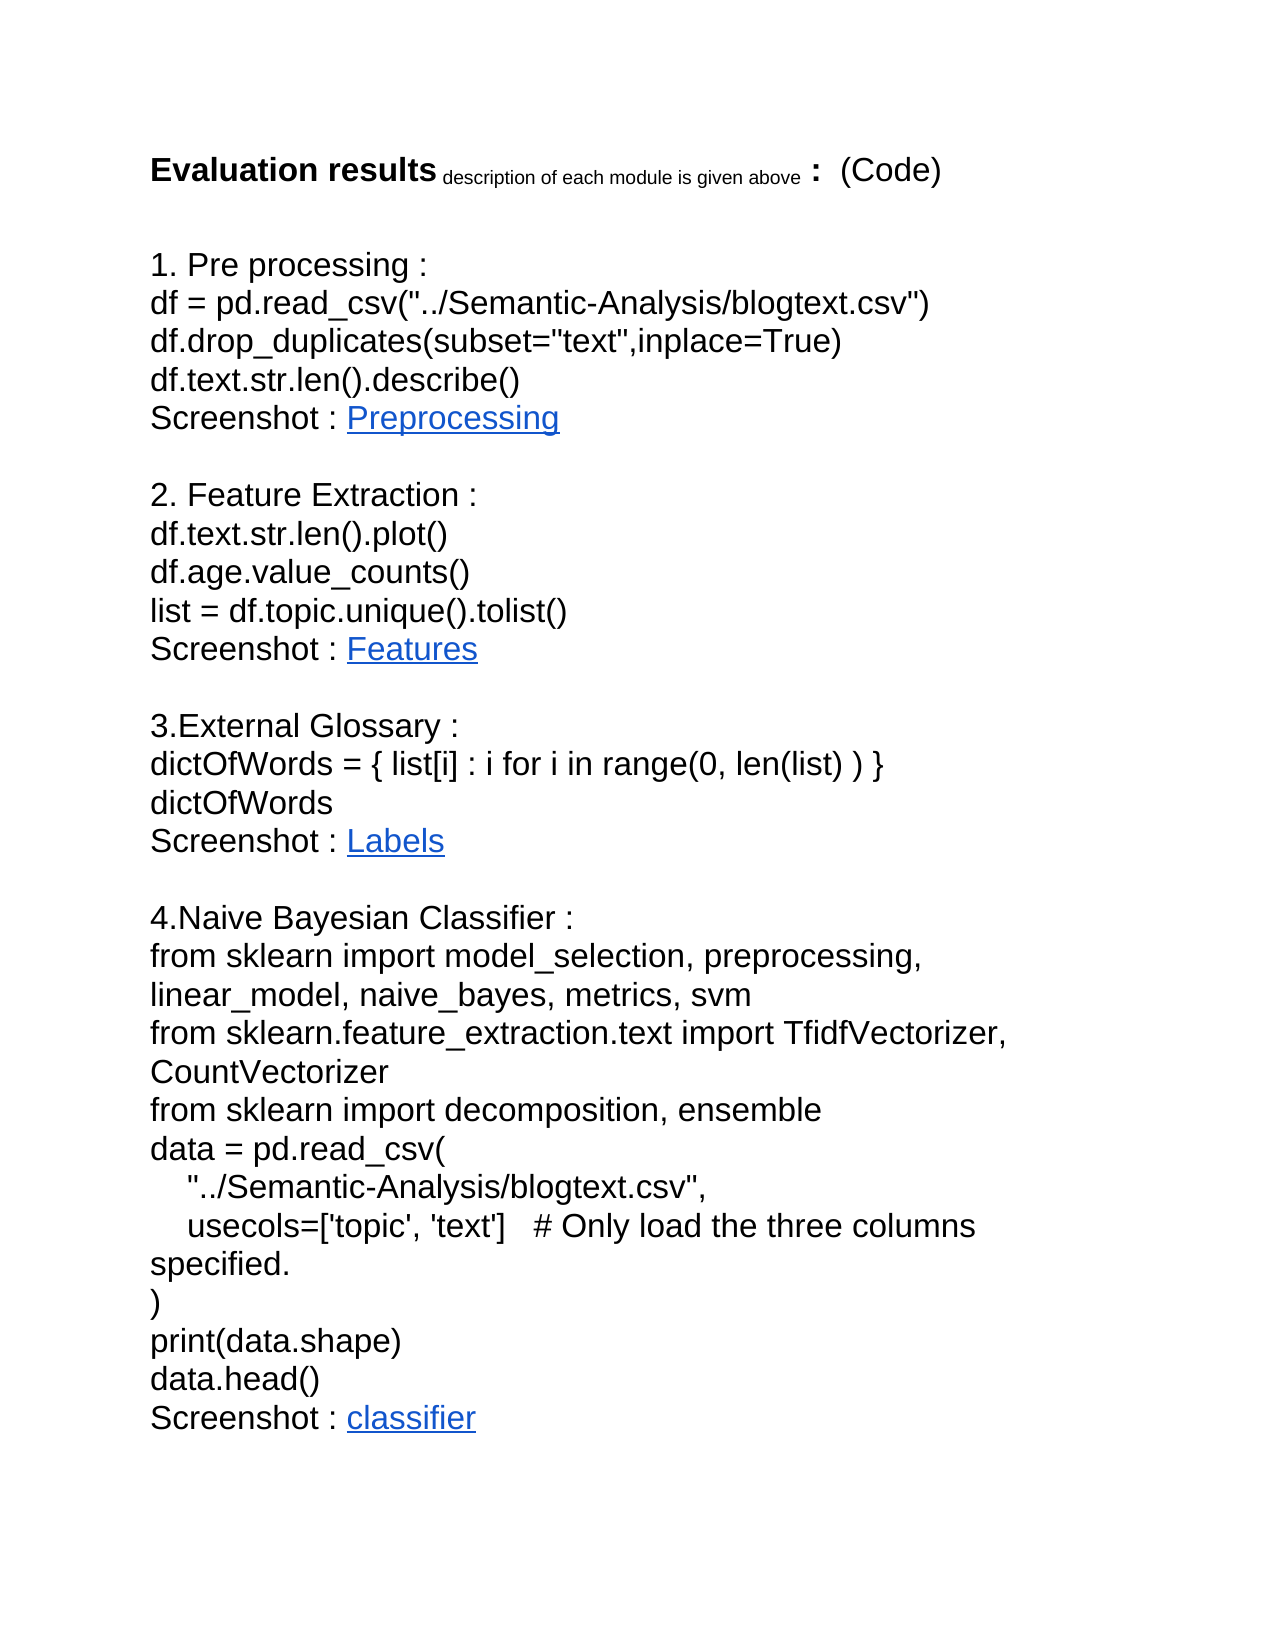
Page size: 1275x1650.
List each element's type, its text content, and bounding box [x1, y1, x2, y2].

text dictOfWords = { list[i] : i for i in range(0, len(list) ) } [150, 744, 1125, 783]
text df.age.value_counts() [150, 552, 1125, 591]
text df.text.str.len().describe() [150, 360, 1125, 398]
text from sklearn import decomposition, ensemble [150, 1090, 1125, 1129]
text Screenshot : Features [150, 629, 1125, 667]
text df.text.str.len().plot() [150, 514, 1125, 552]
text "../Semantic-Analysis/blogtext.csv", [150, 1167, 1125, 1206]
text df = pd.read_csv("../Semantic-Analysis/blogtext.csv") [150, 283, 1125, 322]
text print(data.shape) [150, 1321, 1125, 1359]
text Screenshot : Preprocessing [150, 398, 1125, 437]
text 4.Naive Bayesian Classifier : [150, 898, 1125, 937]
text Evaluation results description of each module is given above : (Code) [150, 150, 1125, 188]
text from sklearn.feature_extraction.text import TfidfVectorizer, CountVectorizer [150, 1013, 1125, 1090]
text Screenshot : Labels [150, 821, 1125, 860]
text Screenshot : classifier [150, 1398, 1125, 1436]
text 3.External Glossary : [150, 706, 1125, 744]
text data.head() [150, 1359, 1125, 1398]
text usecols=['topic', 'text'] # Only load the three columns specified. [150, 1206, 1125, 1282]
text ) [150, 1282, 1125, 1321]
text from sklearn import model_selection, preprocessing, linear_model, naive_bayes, metrics, svm [150, 937, 1125, 1013]
text 1. Pre processing : [150, 245, 1125, 283]
text df.drop_duplicates(subset="text",inplace=True) [150, 322, 1125, 360]
text dictOfWords [150, 783, 1125, 821]
text data = pd.read_csv( [150, 1129, 1125, 1167]
text list = df.topic.unique().tolist() [150, 591, 1125, 629]
text 2. Feature Extraction : [150, 475, 1125, 514]
